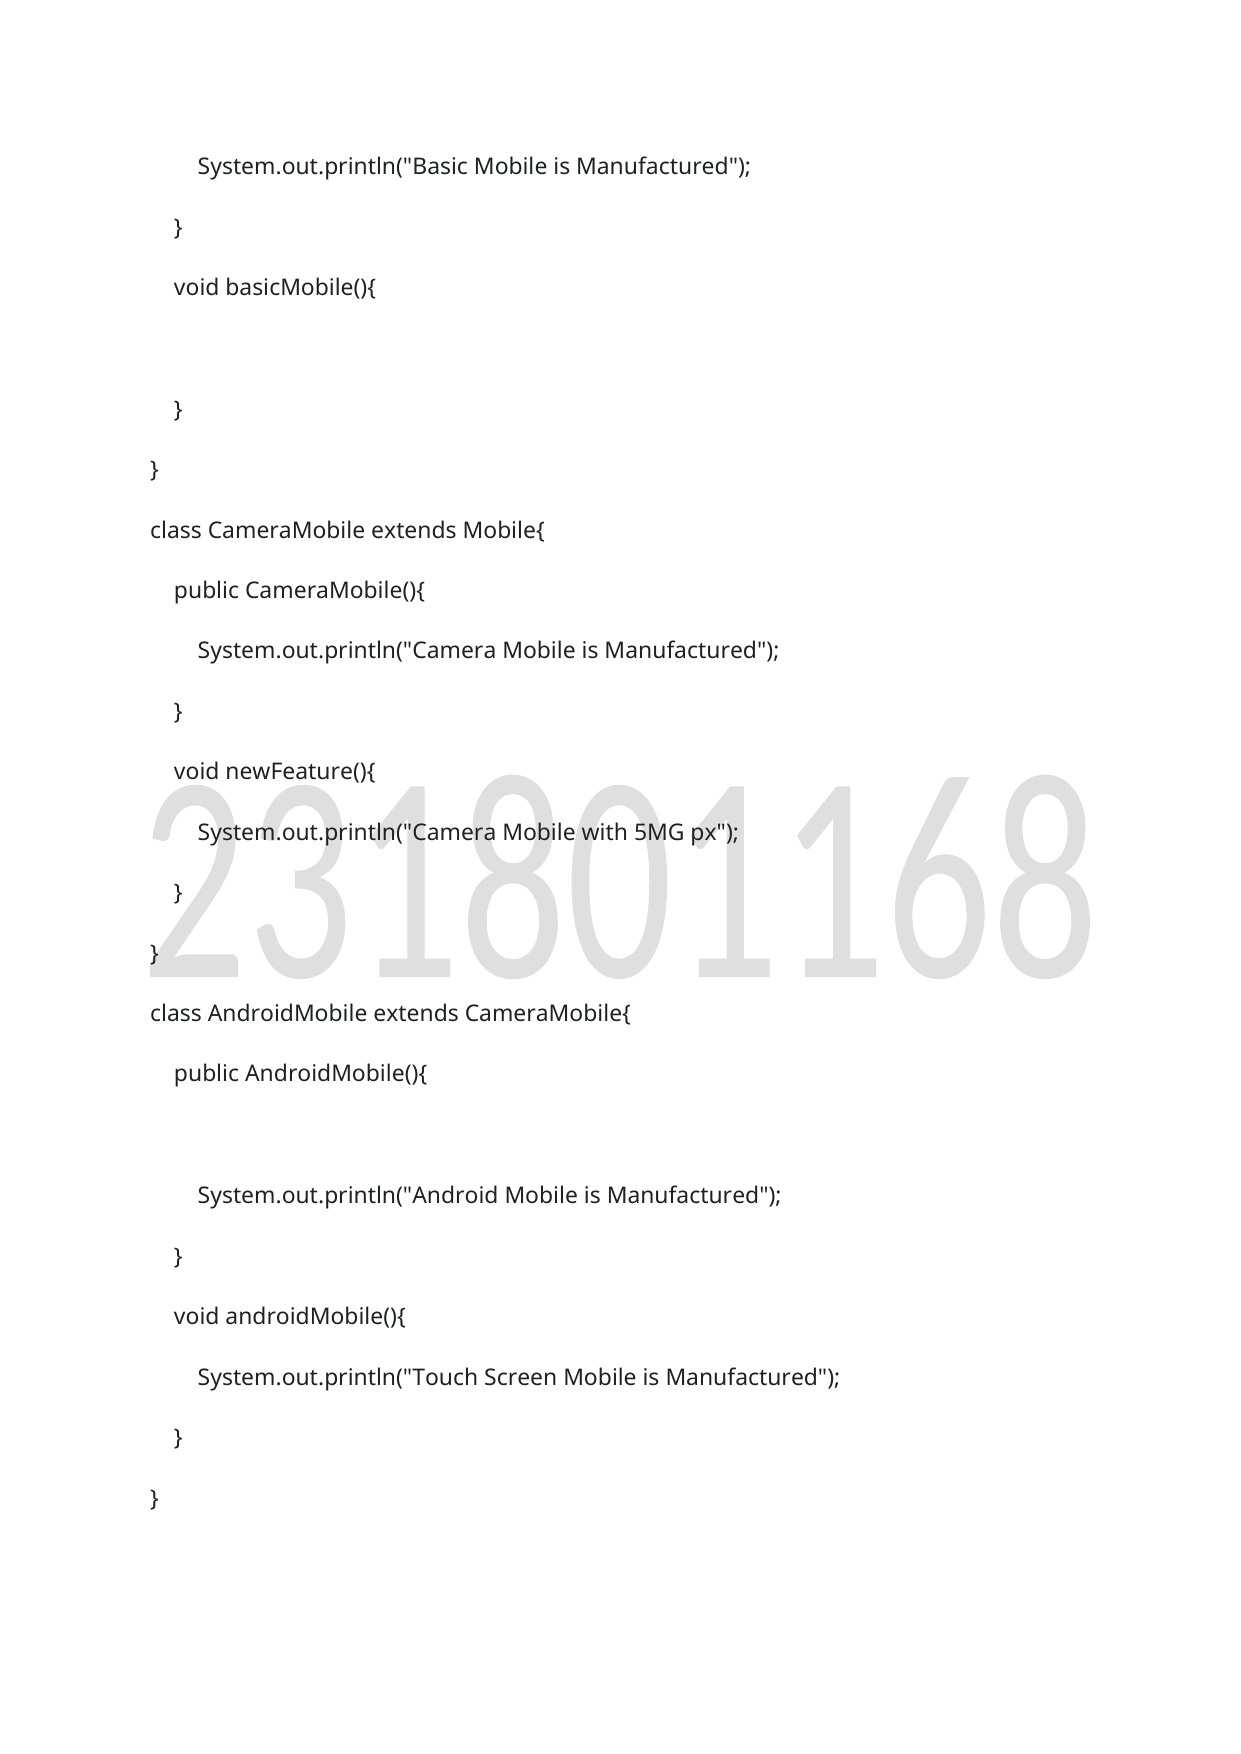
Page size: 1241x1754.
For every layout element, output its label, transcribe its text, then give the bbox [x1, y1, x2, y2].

subtitle System.out.println("Camera Mobile with 5MG px"); [150, 816, 1090, 847]
subtitle void androidMobile(){ [150, 1300, 1090, 1331]
subtitle } [150, 1481, 1090, 1513]
subtitle } [150, 695, 1090, 726]
subtitle class AndroidMobile extends CameraMobile{ [150, 997, 1090, 1028]
subtitle System.out.println("Basic Mobile is Manufactured"); [150, 150, 1090, 181]
subtitle class CameraMobile extends Mobile{ [150, 514, 1090, 545]
subtitle } [150, 1240, 1090, 1271]
subtitle System.out.println("Touch Screen Mobile is Manufactured"); [150, 1361, 1090, 1392]
subtitle } [150, 937, 1090, 968]
subtitle System.out.println("Android Mobile is Manufactured"); [150, 1179, 1090, 1211]
subtitle } [150, 876, 1090, 907]
subtitle } [150, 393, 1090, 424]
subtitle } [150, 453, 1090, 484]
subtitle } [150, 1421, 1090, 1452]
subtitle void newFeature(){ [150, 755, 1090, 787]
subtitle void basicMobile(){ [150, 271, 1090, 302]
subtitle public AndroidMobile(){ [150, 1057, 1090, 1089]
subtitle } [150, 210, 1090, 242]
subtitle System.out.println("Camera Mobile is Manufactured"); [150, 634, 1090, 666]
subtitle public CameraMobile(){ [150, 574, 1090, 605]
